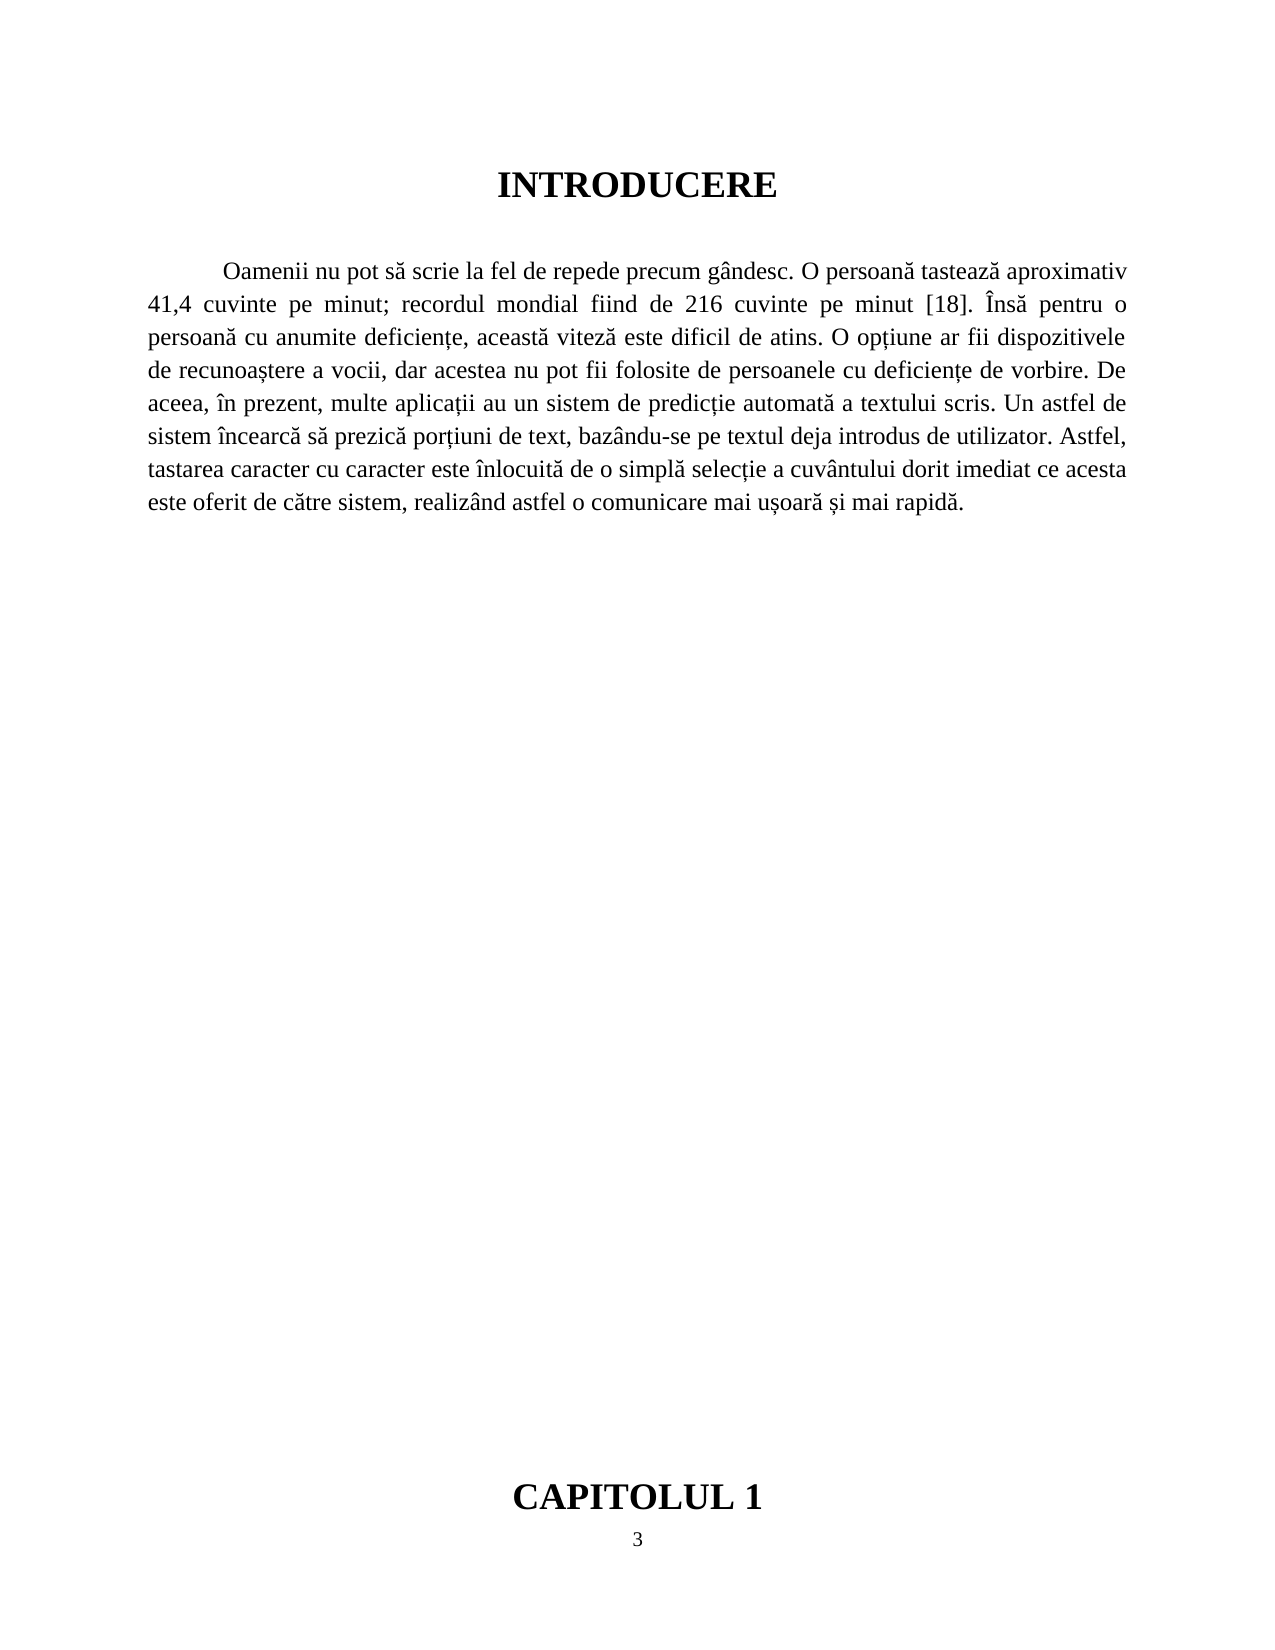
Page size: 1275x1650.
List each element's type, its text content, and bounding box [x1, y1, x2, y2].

text Oamenii nu pot să scrie la fel de repede precum gândesc. O persoană tastează aproximativ 41,4 cuvinte pe minut; recordul mondial fiind de 216 cuvinte pe minut [18]. Însă pentru o persoană cu anumite deficiențe, această viteză este dificil de atins. O opțiune ar fii dispozitivele de recunoaștere a vocii, dar acestea nu pot fii folosite de persoanele cu deficiențe de vorbire. De aceea, în prezent, multe aplicații au un sistem de predicție automată a textului scris. Un astfel de sistem încearcă să prezică porțiuni de text, bazându-se pe textul deja introdus de utilizator. Astfel, tastarea caracter cu caracter este înlocuită de o simplă selecție a cuvântului dorit imediat ce acesta este oferit de către sistem, realizând astfel o comunicare mai ușoară și mai rapidă. [148, 256, 1127, 516]
text CAPITOLUL 1 [148, 1474, 1127, 1518]
text INTRODUCERE [148, 162, 1127, 205]
